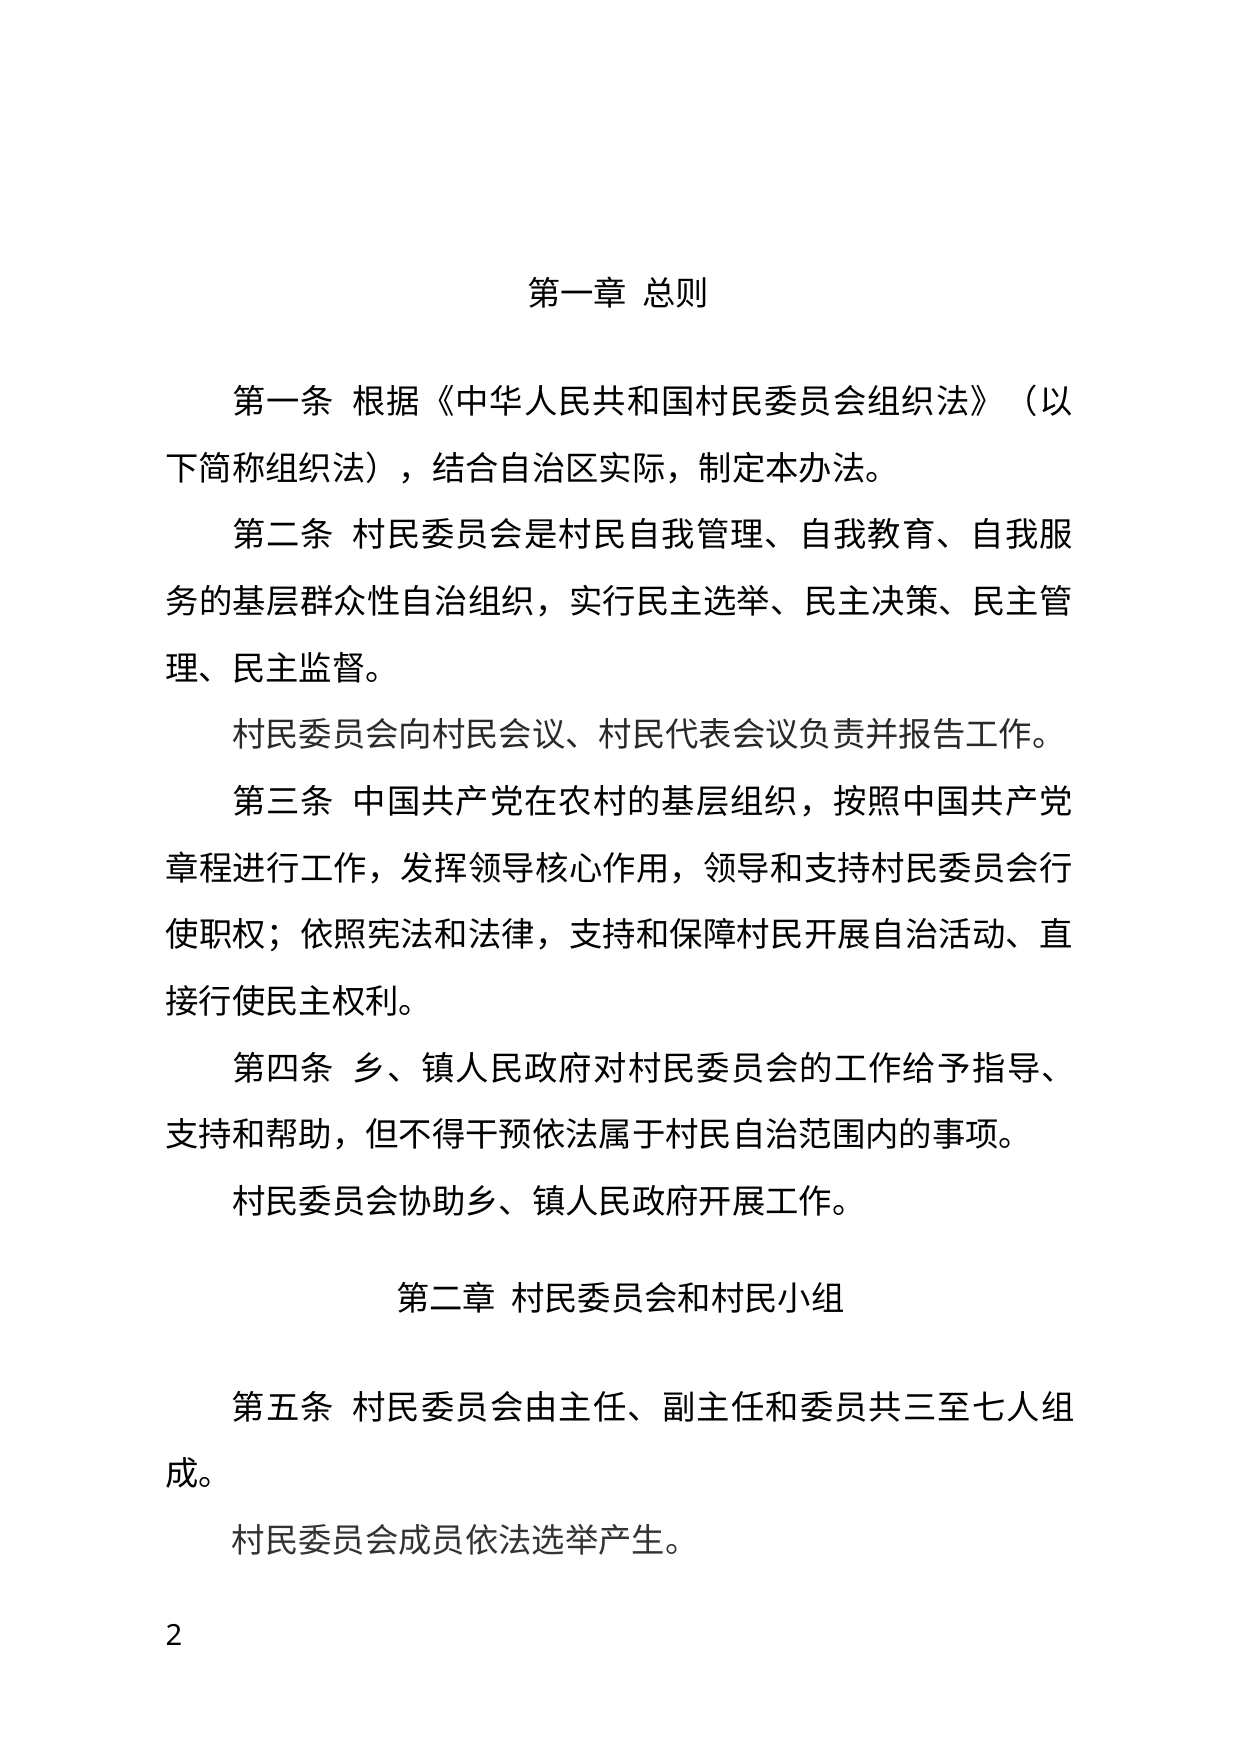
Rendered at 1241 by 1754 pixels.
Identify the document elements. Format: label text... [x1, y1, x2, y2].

text 村民委员会成员依法选举产生。 [165, 1499, 1075, 1566]
text 第五条 村民委员会由主任、副主任和委员共三至七人组成。 [165, 1366, 1075, 1499]
text 第二条 村民委员会是村民自我管理、自我教育、自我服务的基层群众性自治组织，实行民主选举、民主决策、民主管理、民主监督。 [165, 493, 1075, 693]
text 第一条 根据《中华人民共和国村民委员会组织法》（以下简称组织法），结合自治区实际，制定本办法。 [165, 360, 1075, 493]
text 第三条 中国共产党在农村的基层组织，按照中国共产党章程进行工作，发挥领导核心作用，领导和支持村民委员会行使职权；依照宪法和法律，支持和保障村民开展自治活动、直接行使民主权利。 [165, 760, 1075, 1027]
text 村民委员会协助乡、镇人民政府开展工作。 [165, 1160, 1075, 1227]
text 村民委员会向村民会议、村民代表会议负责并报告工作。 [165, 693, 1075, 760]
text 第一章 总则 [165, 266, 1006, 315]
text 第四条 乡、镇人民政府对村民委员会的工作给予指导、支持和帮助，但不得干预依法属于村民自治范围内的事项。 [165, 1027, 1075, 1160]
text 第二章 村民委员会和村民小组 [165, 1272, 1075, 1320]
